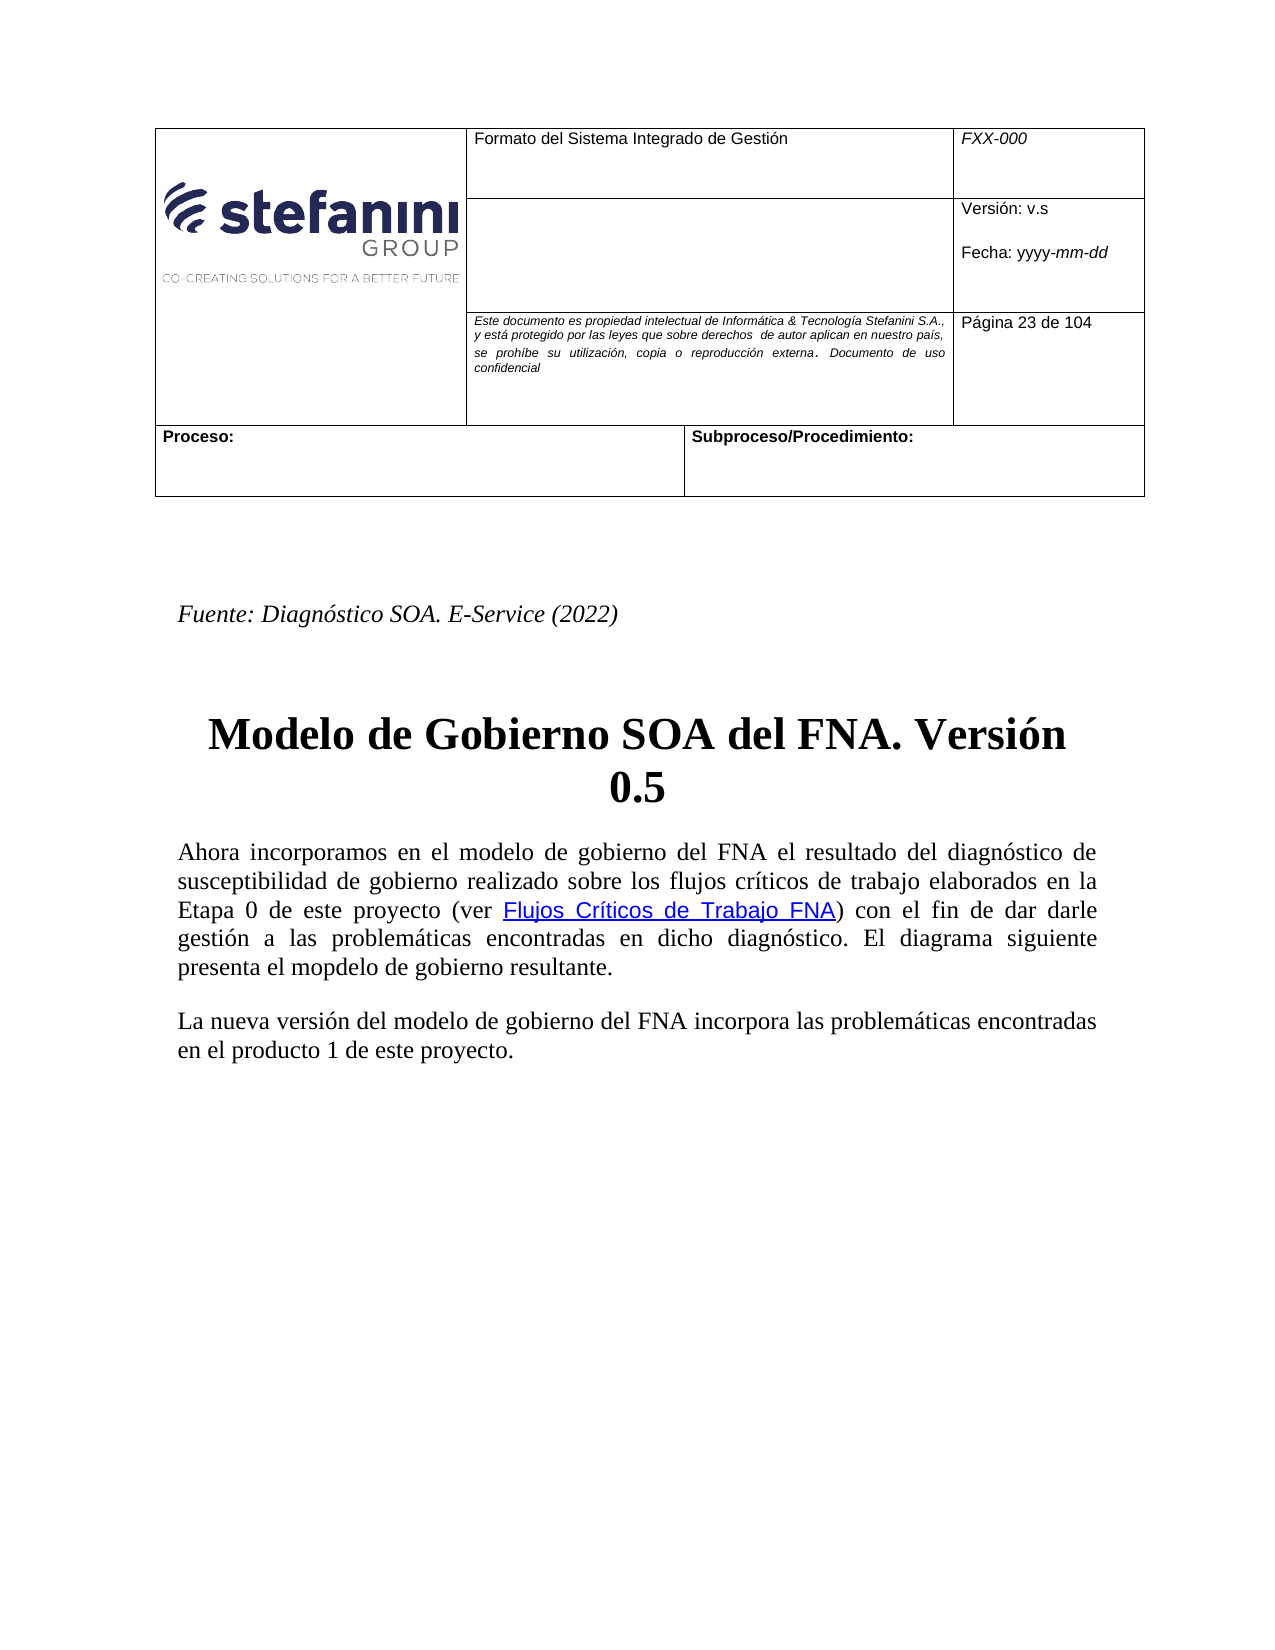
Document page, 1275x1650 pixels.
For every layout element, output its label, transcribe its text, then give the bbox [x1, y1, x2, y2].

text La nueva versión del modelo de gobierno del FNA incorpora las problemáticas encontradas en el producto 1 de este proyecto. [177, 1006, 1098, 1063]
text Ahora incorporamos en el modelo de gobierno del FNA el resultado del diagnóstico de susceptibilidad de gobierno realizado sobre los flujos críticos de trabajo elaborados en la Etapa 0 de este proyecto (ver Flujos Críticos de Trabajo FNA) con el fin de dar darle gestión a las problemáticas encontradas en dicho diagnóstico. El diagrama siguiente presenta el mopdelo de gobierno resultante. [177, 837, 1098, 981]
picture [162, 182, 460, 286]
text Fuente: Diagnóstico SOA. E-Service (2022) [177, 599, 1098, 628]
subtitle Modelo de Gobierno SOA del FNA. Versión 0.5 [177, 707, 1098, 812]
